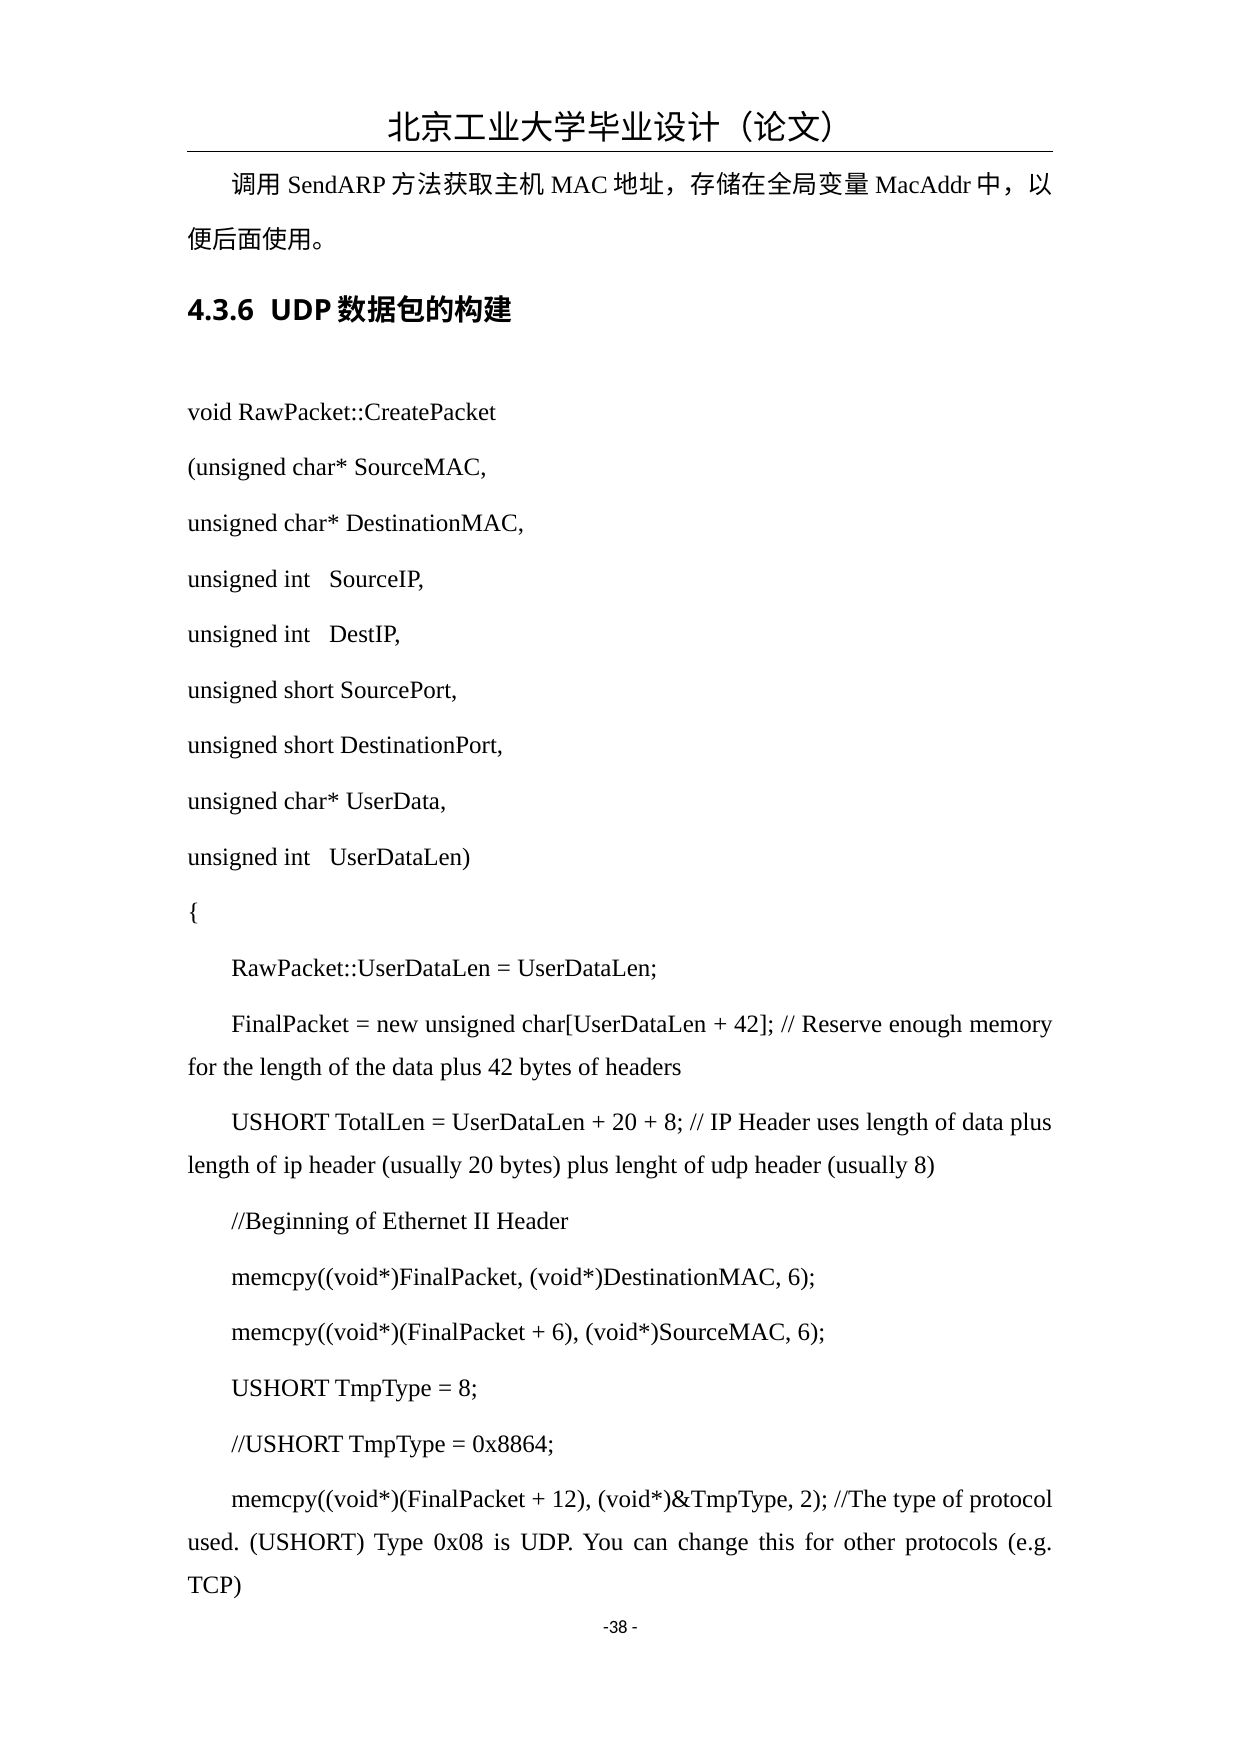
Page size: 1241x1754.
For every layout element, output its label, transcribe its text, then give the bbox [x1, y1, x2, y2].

text FinalPacket = new unsigned char[UserDataLen + 42]; // Reserve enough memory for the length of the data plus 42 bytes of headers [187, 1009, 1053, 1081]
text void RawPacket::CreatePacket [187, 397, 1053, 426]
text memcpy((void*)(FinalPacket + 12), (void*)&TmpType, 2); //The type of protocol used. (USHORT) Type 0x08 is UDP. You can change this for other protocols (e.g. TCP) [187, 1484, 1053, 1599]
text unsigned int UserDataLen) [187, 842, 1053, 871]
text USHORT TotalLen = UserDataLen + 20 + 8; // IP Header uses length of data plus length of ip header (usually 20 bytes) plus lenght of udp header (usually 8) [187, 1107, 1053, 1179]
text unsigned char* DestinationMAC, [187, 508, 1053, 537]
text unsigned short SourcePort, [187, 675, 1053, 704]
text unsigned int SourceIP, [187, 564, 1053, 592]
text unsigned short DestinationPort, [187, 731, 1053, 759]
text 调用SendARP方法获取主机MAC地址，存储在全局变量MacAddr中，以便后面使用。 [187, 165, 1053, 256]
text //Beginning of Ethernet II Header [187, 1206, 1053, 1235]
text unsigned int DestIP, [187, 619, 1053, 648]
text memcpy((void*)(FinalPacket + 6), (void*)SourceMAC, 6); [187, 1317, 1053, 1346]
text RawPacket::UserDataLen = UserDataLen; [187, 953, 1053, 982]
text { [187, 897, 1053, 926]
text (unsigned char* SourceMAC, [187, 452, 1053, 481]
text unsigned char* UserData, [187, 786, 1053, 815]
text memcpy((void*)FinalPacket, (void*)DestinationMAC, 6); [187, 1262, 1053, 1291]
text //USHORT TmpType = 0x8864; [187, 1429, 1053, 1457]
text USHORT TmpType = 8; [187, 1373, 1053, 1402]
subtitle UDP数据包的构建 [187, 286, 1053, 329]
